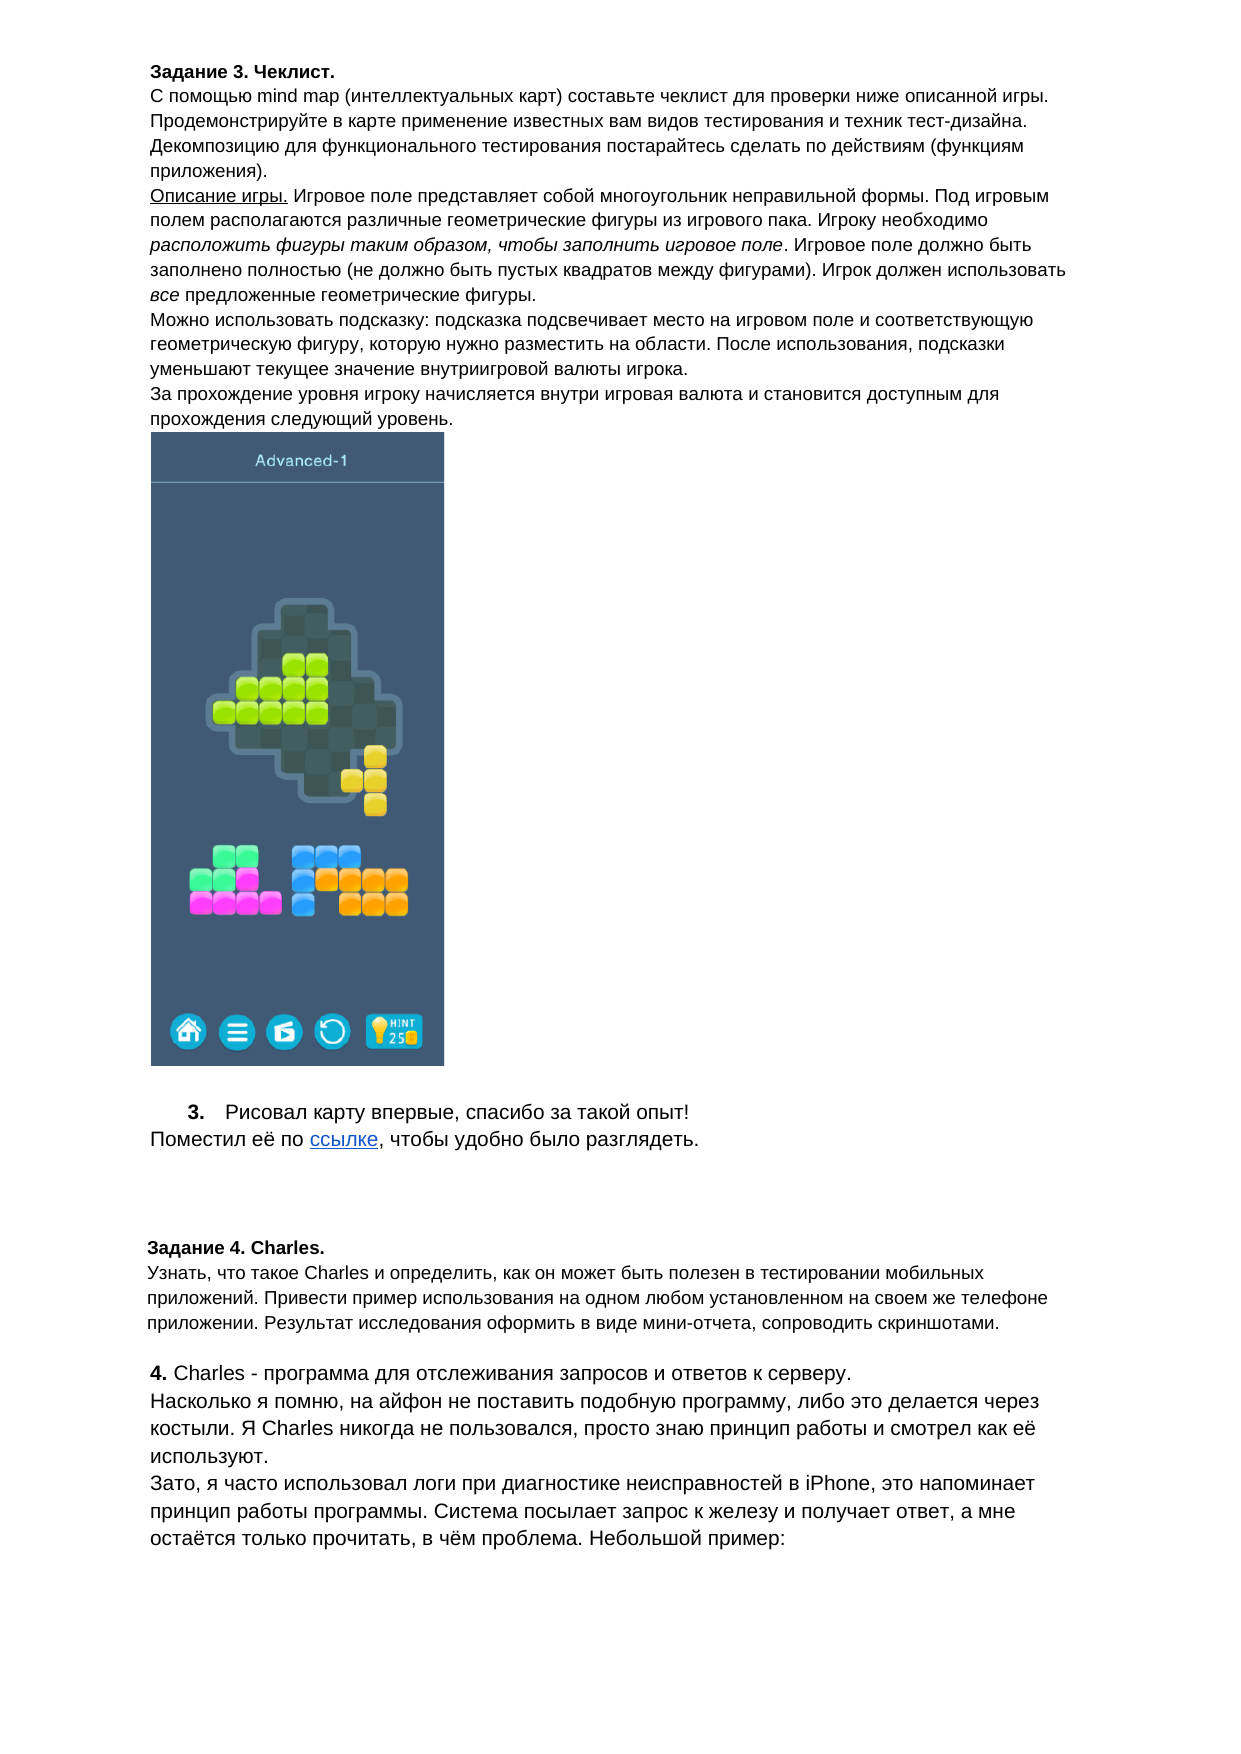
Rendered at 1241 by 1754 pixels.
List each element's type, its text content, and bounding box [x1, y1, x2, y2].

text Зато, я часто использовал логи при диагностике неисправностей в iPhone, это напоминает принцип работы программы. Система посылает запрос к железу и получает ответ, а мне остаётся только прочитать, в чём проблема. Небольшой пример: [150, 1471, 1090, 1550]
text За прохождение уровня игроку начисляется внутри игровая валюта и становится доступным для прохождения следующий уровень. [150, 383, 1090, 429]
text Задание 3. Чеклист. [150, 60, 1090, 82]
text 4. Charles - программа для отслеживания запросов и ответов к серверу. Насколько я помню, на айфон не поставить подобную программу, либо это делается через костыли. Я Charles никогда не пользовался, просто знаю принцип работы и смотрел как её используют. [150, 1361, 1090, 1467]
text Поместил её по ссылке, чтобы удобно было разглядеть. [150, 1127, 1090, 1151]
text Описание игры. Игровое поле представляет собой многоугольник неправильной формы. Под игровым полем располагаются различные геометрические фигуры из игрового пака. Игроку необходимо расположить фигуры таким образом, чтобы заполнить игровое поле. Игровое поле должно быть заполнено полностью (не должно быть пустых квадратов между фигурами). Игрок должен использовать все предложенные геометрические фигуры. [150, 184, 1090, 305]
text Узнать, что такое Charles и определить, как он может быть полезен в тестировании мобильных приложений. Привести пример использования на одном любом установленном на своем же телефоне приложении. Результат исследования оформить в виде мини-отчета, сопроводить скриншотами. [147, 1262, 1090, 1333]
picture [150, 432, 445, 1066]
text Задание 4. Charles. [147, 1237, 1090, 1259]
text Можно использовать подсказку: подсказка подсвечивает место на игровом поле и соответствующую геометрическую фигуру, которую нужно разместить на области. После использования, подсказки уменьшают текущее значение внутриигровой валюты игрока. [150, 308, 1090, 379]
list Рисовал карту впервые, спасибо за такой опыт! [187, 1099, 1090, 1123]
text С помощью mind map (интеллектуальных карт) составьте чеклист для проверки ниже описанной игры. Продемонстрируйте в карте применение известных вам видов тестирования и техник тест-дизайна. Декомпозицию для функционального тестирования постарайтесь сделать по действиям (функциям приложения). [150, 85, 1090, 181]
